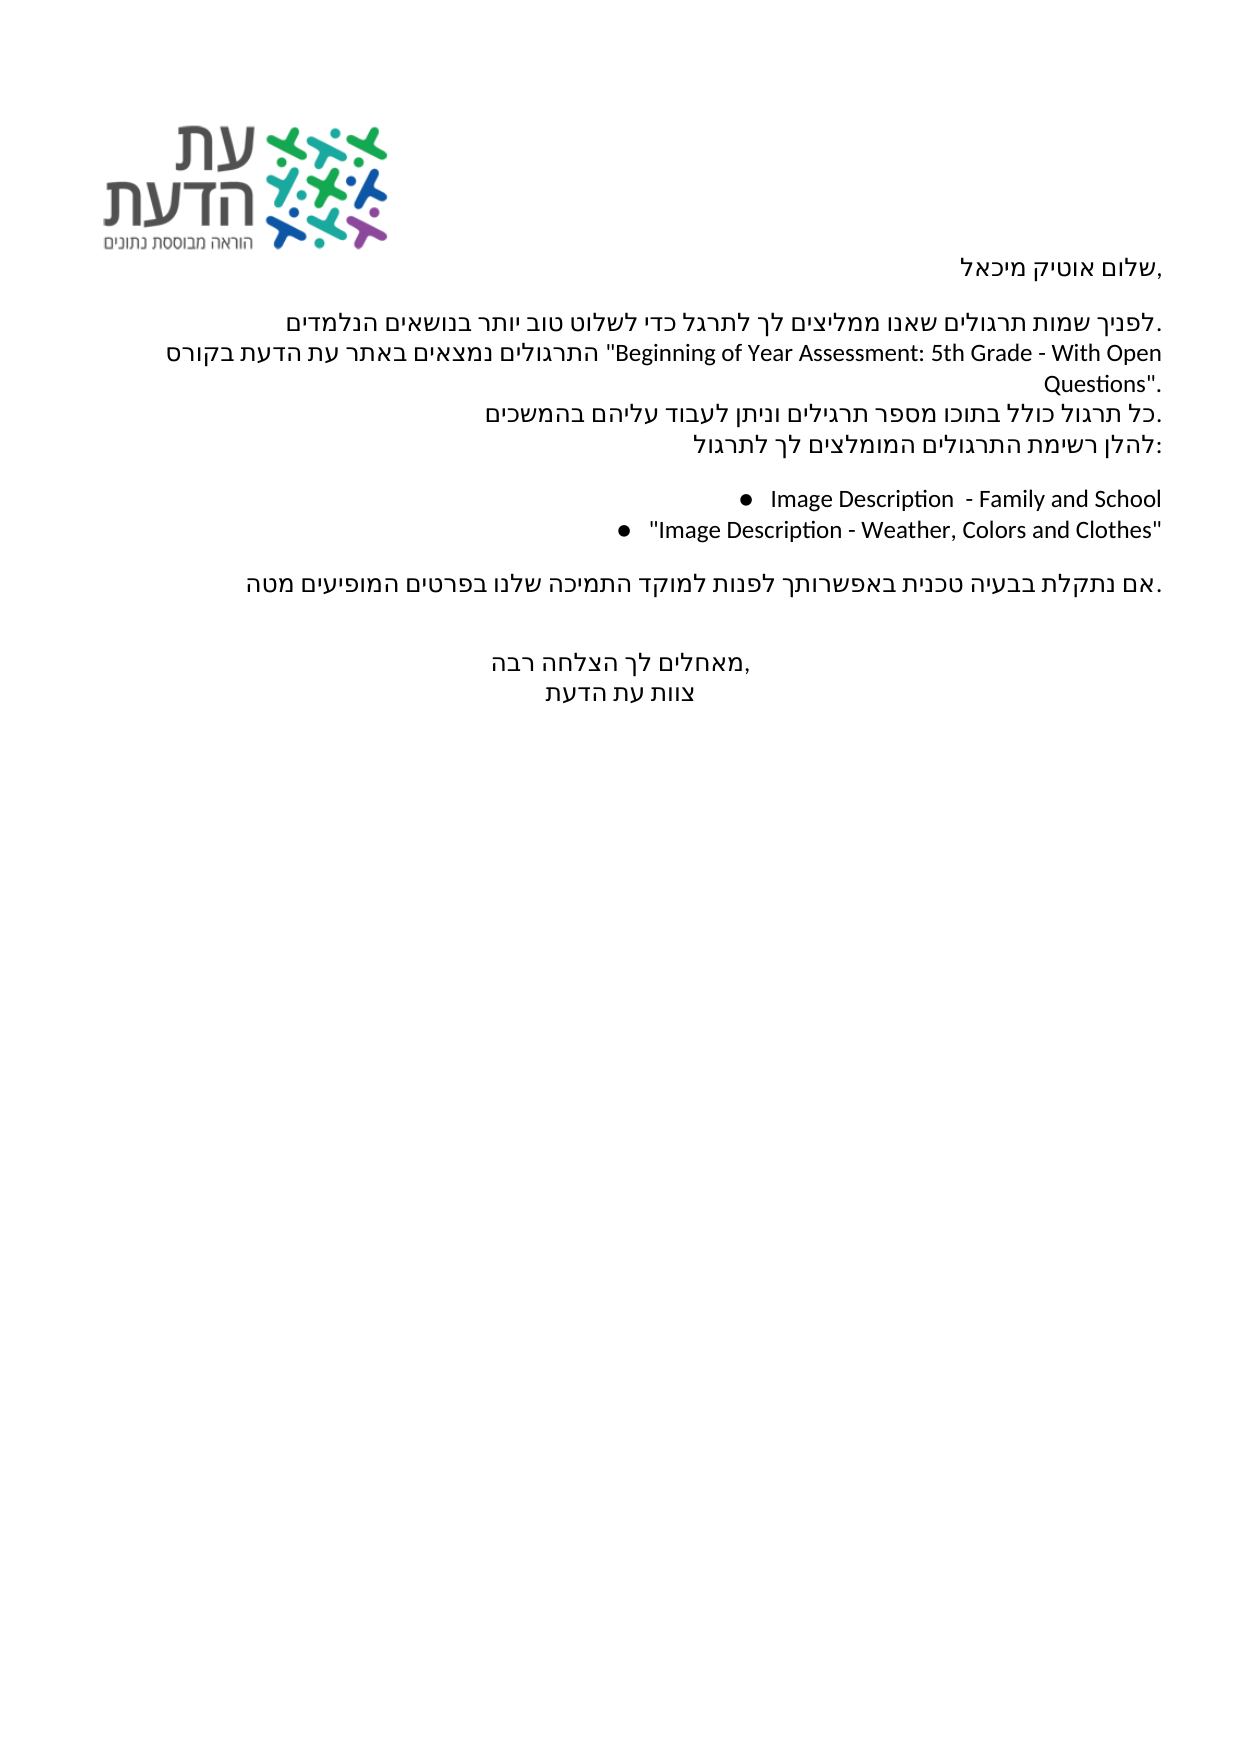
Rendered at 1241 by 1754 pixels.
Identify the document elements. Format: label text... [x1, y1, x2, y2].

text מאחלים לך הצלחה רבה, [78, 647, 1162, 678]
text אם נתקלת בבעיה טכנית באפשרותך לפנות למוקד התמיכה שלנו בפרטים המופיעים מטה. [78, 568, 1162, 599]
picture [78, 121, 394, 252]
text להלן רשימת התרגולים המומלצים לך לתרגול: [78, 429, 1162, 459]
text שלום אוטיק מיכאל, [78, 252, 1162, 283]
text ● Image Description - Family and School [78, 483, 1162, 514]
text לפניך שמות תרגולים שאנו ממליצים לך לתרגל כדי לשלוט טוב יותר בנושאים הנלמדים. [78, 307, 1162, 337]
text כל תרגול כולל בתוכו מספר תרגילים וניתן לעבוד עליהם בהמשכים. [78, 398, 1162, 429]
text ● "Image Description - Weather, Colors and Clothes" [78, 514, 1162, 544]
text התרגולים נמצאים באתר עת הדעת בקורס "Beginning of Year Assessment: 5th Grade - With Open Questions". [78, 337, 1162, 398]
text צוות עת הדעת [78, 678, 1162, 708]
